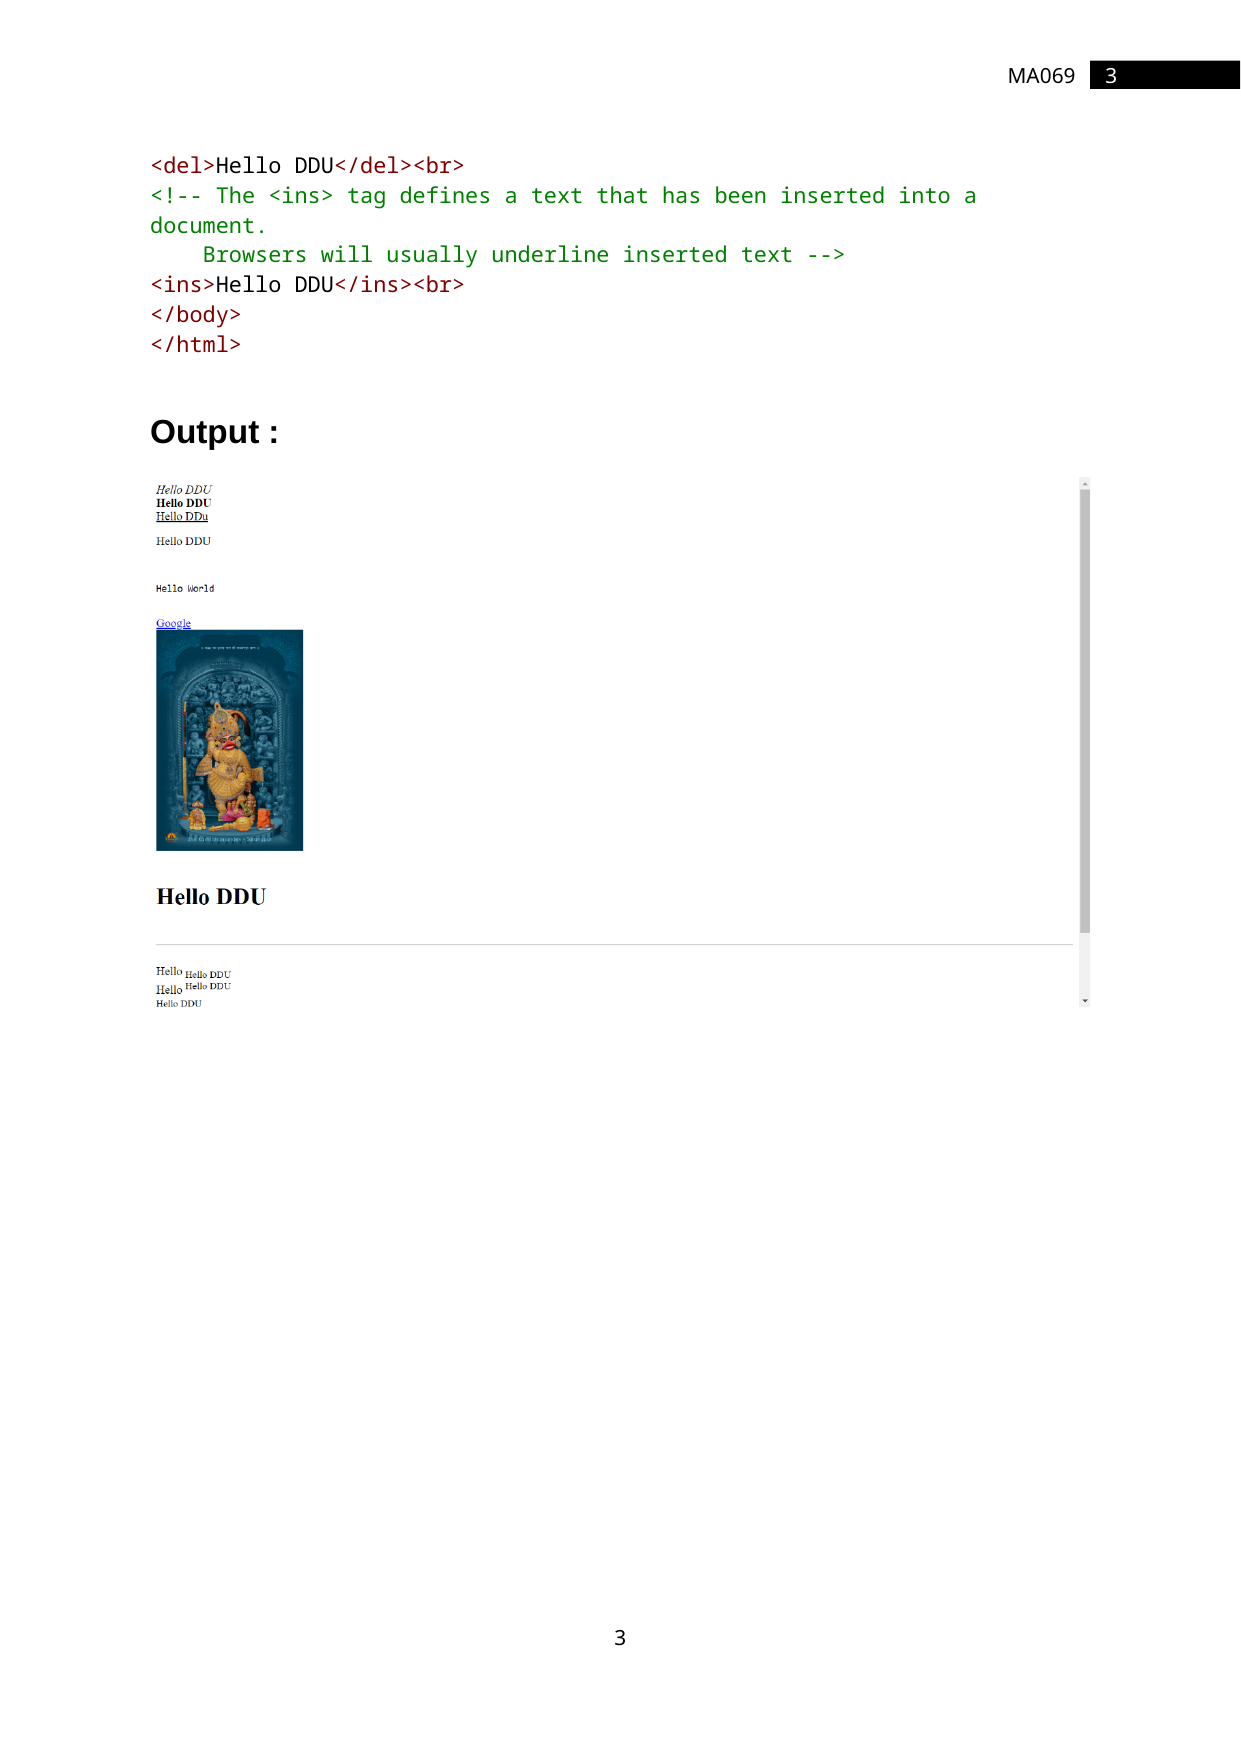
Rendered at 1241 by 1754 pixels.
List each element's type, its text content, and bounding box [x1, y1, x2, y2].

text Browsers will usually underline inserted text --> [150, 239, 1090, 269]
picture [150, 477, 1091, 1007]
text <ins>Hello DDU</ins><br> [150, 269, 1090, 299]
text </body> [150, 299, 1090, 329]
text <del>Hello DDU</del><br> [150, 150, 1090, 180]
text Output : [150, 412, 1090, 451]
text <!-- The <ins> tag defines a text that has been inserted into a document. [150, 180, 1090, 239]
text </html> [150, 329, 1090, 358]
